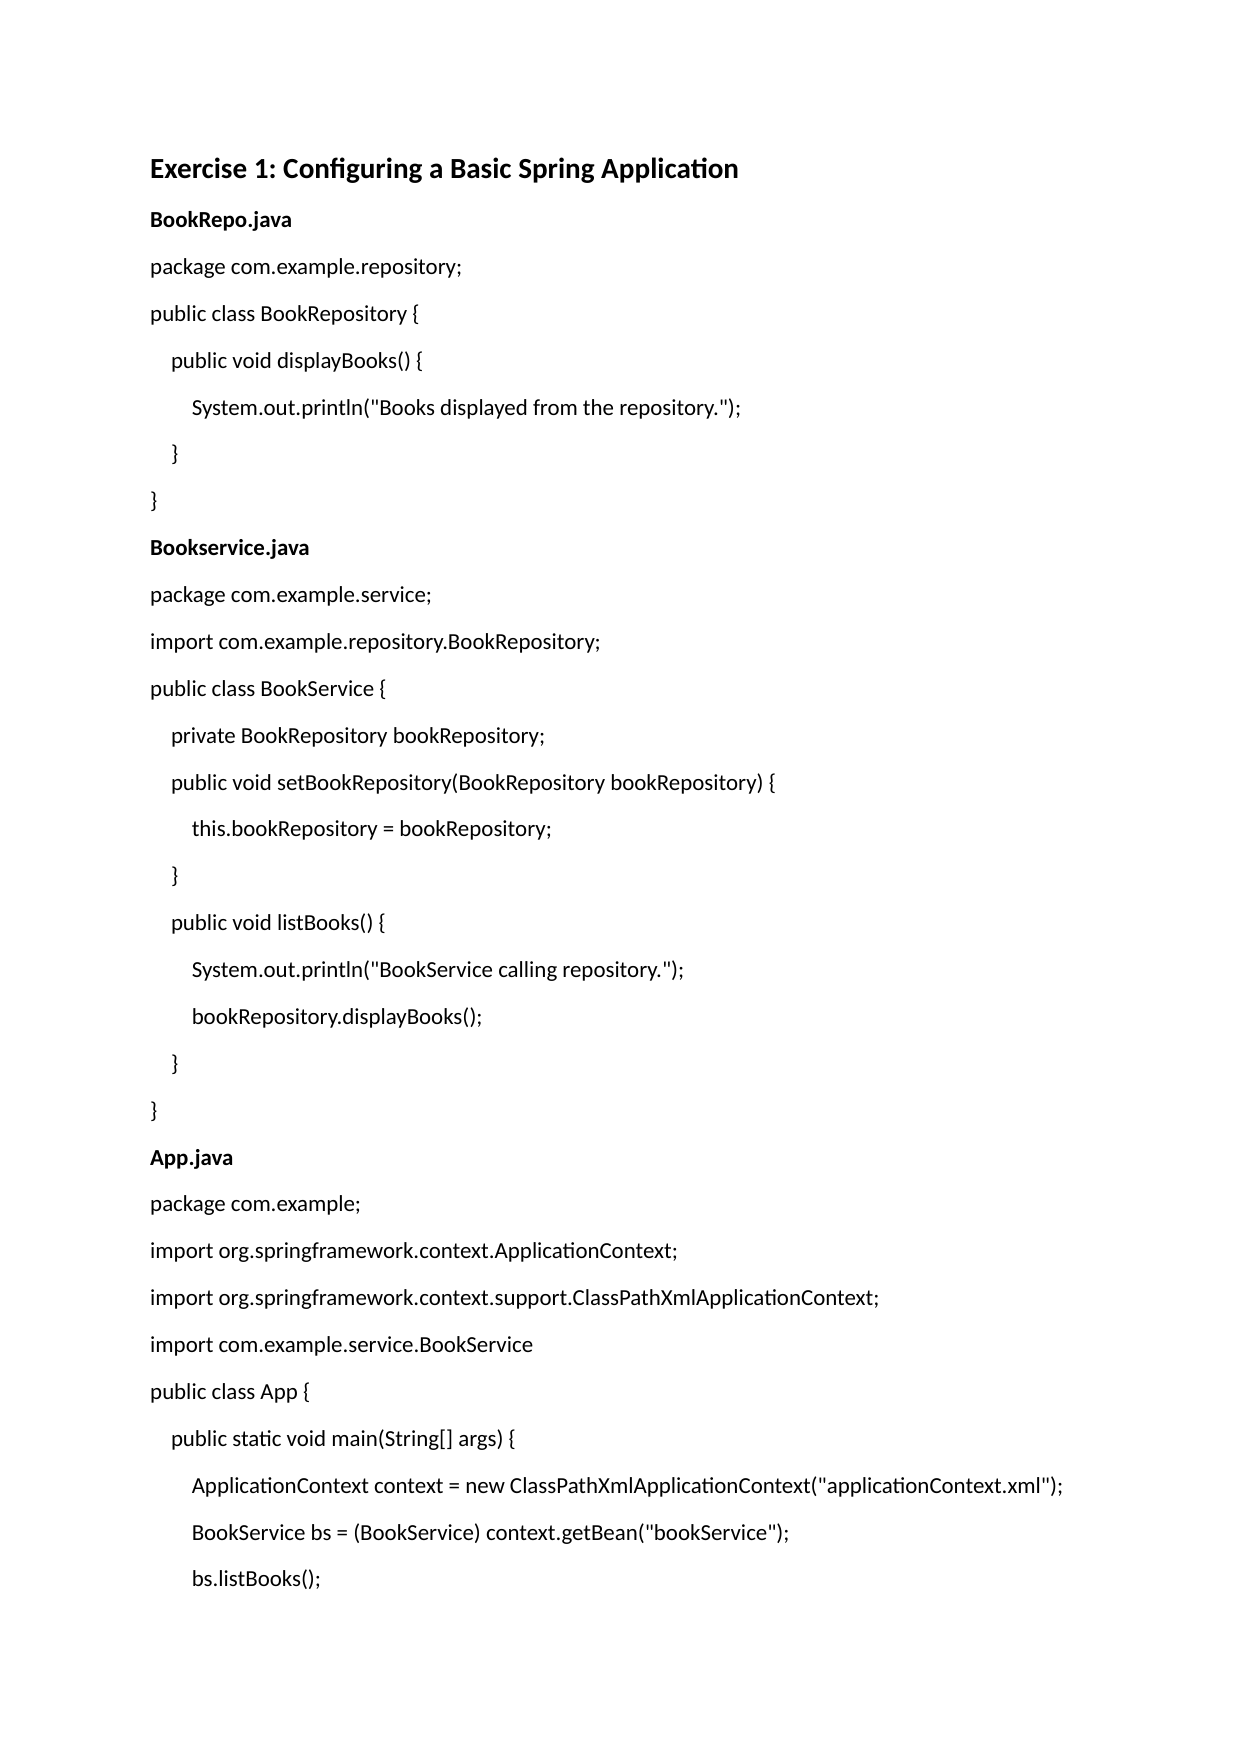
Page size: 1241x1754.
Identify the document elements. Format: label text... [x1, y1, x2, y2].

text import org.springframework.context.ApplicationContext; [150, 1236, 1090, 1264]
text this.bookRepository = bookRepository; [150, 814, 1090, 842]
text import com.example.repository.BookRepository; [150, 627, 1090, 655]
text App.java [150, 1143, 1090, 1171]
text public class BookRepository { [150, 299, 1090, 327]
text package com.example; [150, 1189, 1090, 1217]
text Bookservice.java [150, 533, 1090, 561]
text BookRepo.java [150, 205, 1090, 233]
text System.out.println("BookService calling repository."); [150, 955, 1090, 983]
text System.out.println("Books displayed from the repository."); [150, 393, 1090, 421]
text public void listBooks() { [150, 908, 1090, 936]
text public static void main(String[] args) { [150, 1424, 1090, 1452]
text } [150, 1096, 1090, 1124]
text public void setBookRepository(BookRepository bookRepository) { [150, 768, 1090, 796]
text public class BookService { [150, 674, 1090, 702]
text Exercise 1: Configuring a Basic Spring Application [150, 150, 1090, 186]
text } [150, 486, 1090, 514]
text public class App { [150, 1377, 1090, 1405]
text } [150, 439, 1090, 467]
text bs.listBooks(); [150, 1564, 1090, 1592]
text ApplicationContext context = new ClassPathXmlApplicationContext("applicationContext.xml"); [150, 1471, 1090, 1499]
text private BookRepository bookRepository; [150, 721, 1090, 749]
text package com.example.service; [150, 580, 1090, 608]
text package com.example.repository; [150, 252, 1090, 280]
text bookRepository.displayBooks(); [150, 1002, 1090, 1030]
text } [150, 861, 1090, 889]
text BookService bs = (BookService) context.getBean("bookService"); [150, 1518, 1090, 1546]
text import com.example.service.BookService [150, 1330, 1090, 1358]
text public void displayBooks() { [150, 346, 1090, 374]
text import org.springframework.context.support.ClassPathXmlApplicationContext; [150, 1283, 1090, 1311]
text } [150, 1049, 1090, 1077]
